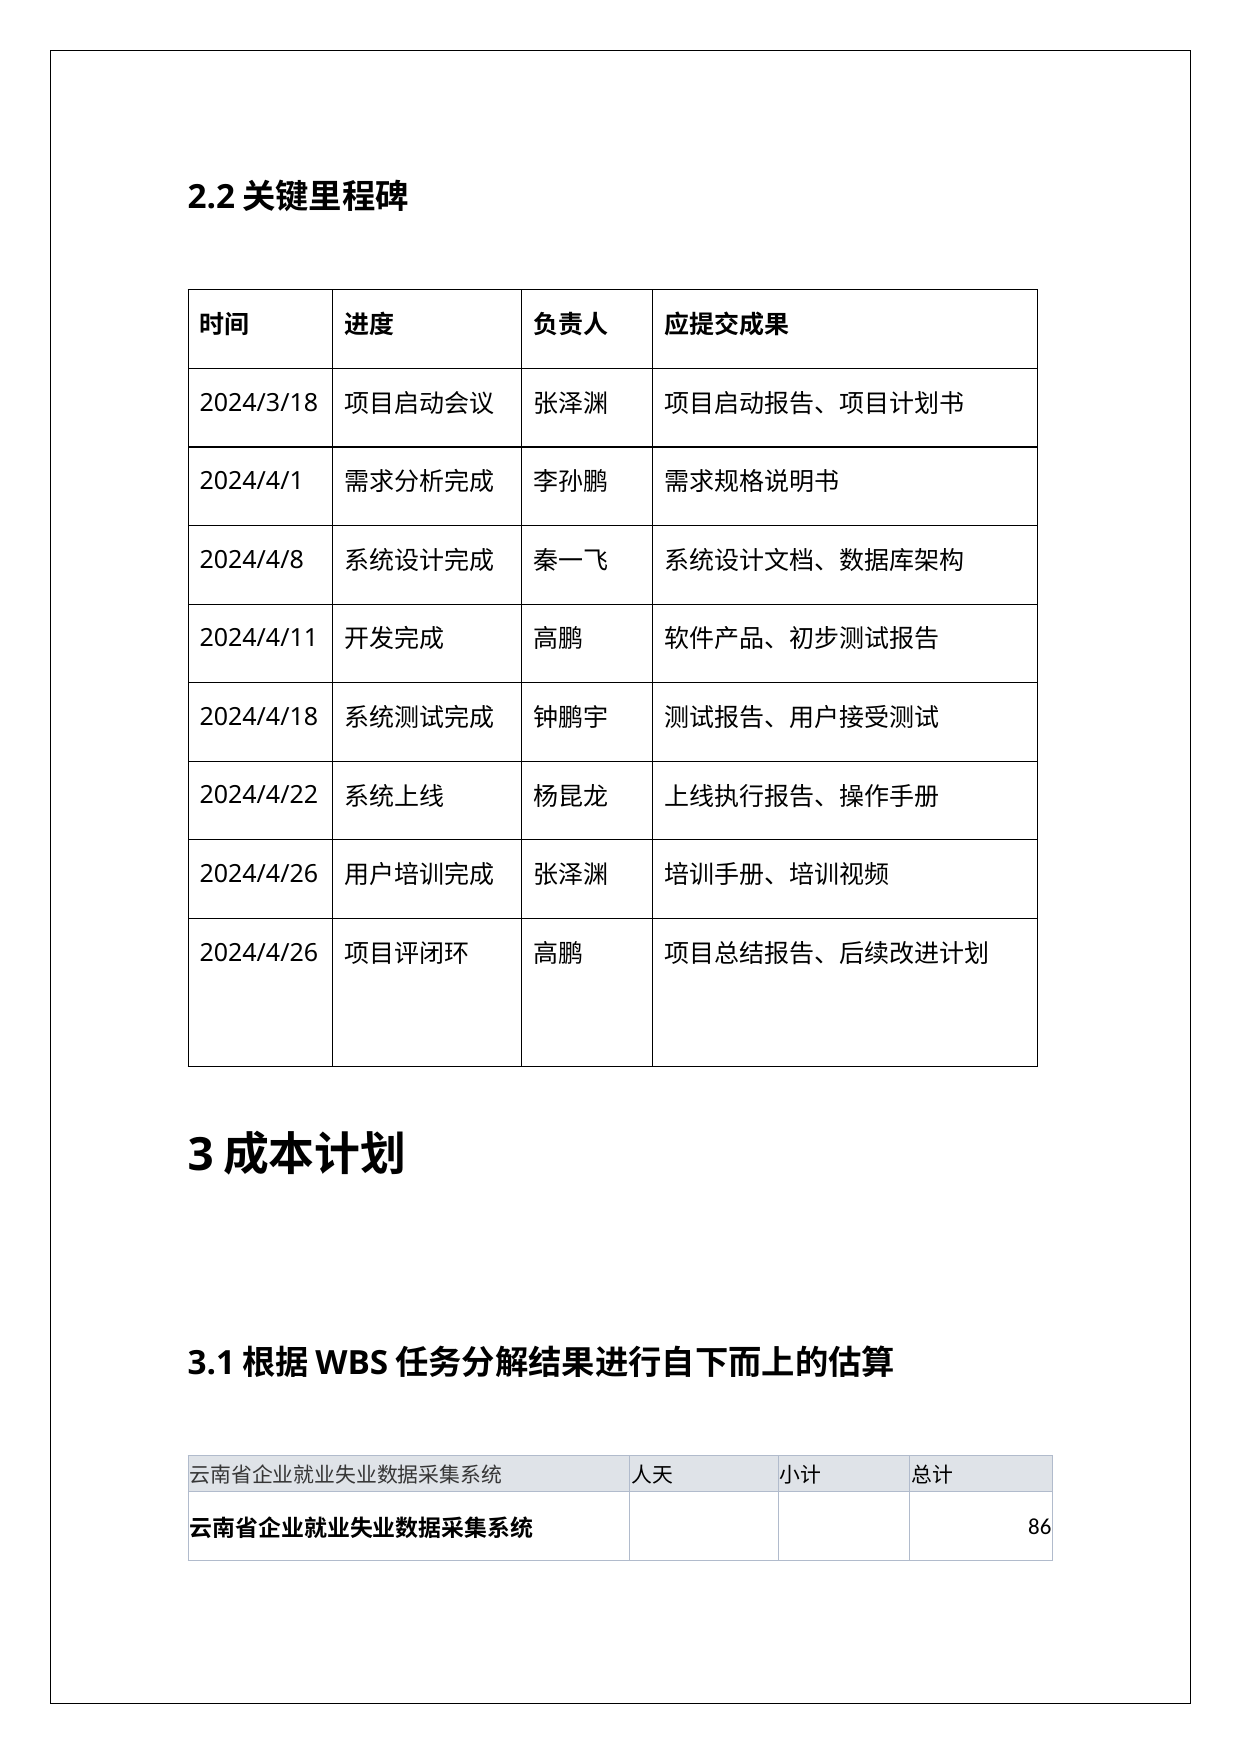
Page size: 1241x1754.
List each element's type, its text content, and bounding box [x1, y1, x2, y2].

table_cell 2024/4/18 [189, 683, 332, 761]
table_cell 上线执行报告、操作手册 [653, 762, 1037, 839]
table_cell 需求规格说明书 [653, 448, 1037, 525]
table_cell 开发完成 [333, 605, 521, 682]
table_cell 2024/4/8 [189, 526, 332, 603]
table_header 时间 [189, 290, 332, 368]
table_cell 张泽渊 [522, 369, 652, 446]
table_header 总计 [910, 1456, 1052, 1491]
table_cell 钟鹏宇 [522, 683, 652, 761]
table_header 人天 [630, 1456, 778, 1491]
table_cell 高鹏 [522, 605, 652, 682]
table_cell 项目评闭环 [333, 919, 521, 1066]
table_cell 杨昆龙 [522, 762, 652, 839]
table_header 负责人 [522, 290, 652, 368]
table_cell 系统上线 [333, 762, 521, 839]
table_header 云南省企业就业失业数据采集系统 [189, 1456, 629, 1491]
subtitle 3成本计划 [187, 1102, 1053, 1200]
table_cell [630, 1492, 778, 1560]
table_cell 高鹏 [522, 919, 652, 1066]
table_cell 测试报告、用户接受测试 [653, 683, 1037, 761]
table_header 应提交成果 [653, 290, 1037, 368]
table_cell 李孙鹏 [522, 448, 652, 525]
table_cell [779, 1492, 909, 1560]
table_cell 86 [910, 1492, 1052, 1560]
table_cell 用户培训完成 [333, 840, 521, 918]
table_cell 张泽渊 [522, 840, 652, 918]
table_cell 2024/4/26 [189, 919, 332, 1066]
table_header 进度 [333, 290, 521, 368]
table_cell 需求分析完成 [333, 448, 521, 525]
table_cell 2024/4/22 [189, 762, 332, 839]
table_header 小计 [779, 1456, 909, 1491]
table_cell 培训手册、培训视频 [653, 840, 1037, 918]
table_cell 秦一飞 [522, 526, 652, 603]
subtitle 2.2关键里程碑 [187, 162, 1053, 227]
table_cell 系统测试完成 [333, 683, 521, 761]
subtitle 3.1根据WBS任务分解结果进行自下而上的估算 [187, 1328, 1053, 1393]
table_cell 2024/3/18 [189, 369, 332, 446]
table_cell 2024/4/11 [189, 605, 332, 682]
table_cell 云南省企业就业失业数据采集系统 [189, 1492, 629, 1560]
table_cell 系统设计文档、数据库架构 [653, 526, 1037, 603]
table_cell 软件产品、初步测试报告 [653, 605, 1037, 682]
table_cell 系统设计完成 [333, 526, 521, 603]
table_cell 项目启动会议 [333, 369, 521, 446]
table_cell 项目启动报告、项目计划书 [653, 369, 1037, 446]
table_cell 2024/4/26 [189, 840, 332, 918]
table_cell 项目总结报告、后续改进计划 [653, 919, 1037, 1066]
table_cell 2024/4/1 [189, 448, 332, 525]
